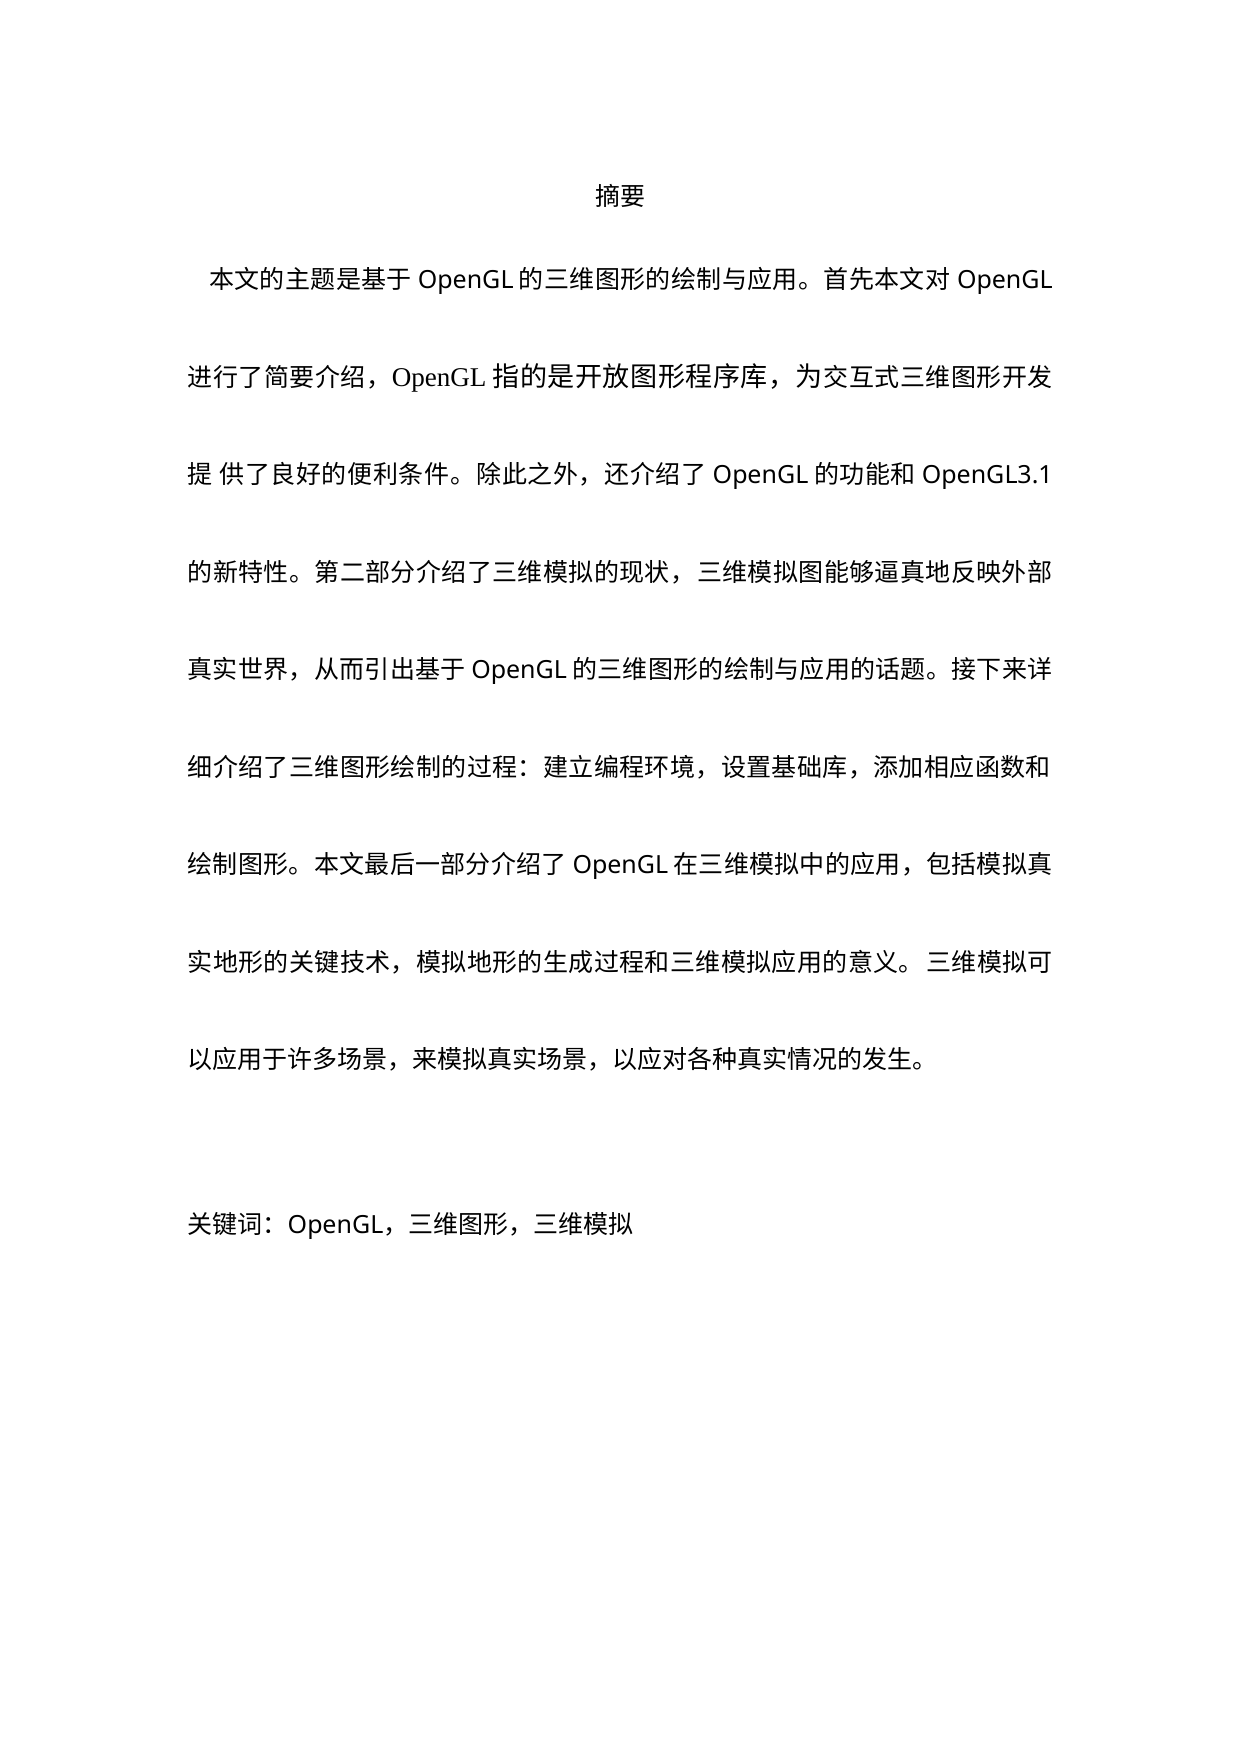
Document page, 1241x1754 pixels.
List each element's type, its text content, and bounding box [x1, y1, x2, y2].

text 摘要 [187, 162, 1053, 227]
text 关键词：OpenGL，三维图形，三维模拟 [187, 1190, 1053, 1255]
text 本文的主题是基于OpenGL的三维图形的绘制与应用。首先本文对OpenGL进行了简要介绍，OpenGL指的是开放图形程序库，为交互式三维图形开发提 供了良好的便利条件。除此之外，还介绍了OpenGL的功能和OpenGL3.1的新特性。第二部分介绍了三维模拟的现状，三维模拟图能够逼真地反映外部真实世界，从而引出基于OpenGL的三维图形的绘制与应用的话题。接下来详细介绍了三维图形绘制的过程：建立编程环境，设置基础库，添加相应函数和绘制图形。本文最后一部分介绍了OpenGL在三维模拟中的应用，包括模拟真实地形的关键技术，模拟地形的生成过程和三维模拟应用的意义。三维模拟可以应用于许多场景，来模拟真实场景，以应对各种真实情况的发生。 [187, 245, 1053, 1090]
